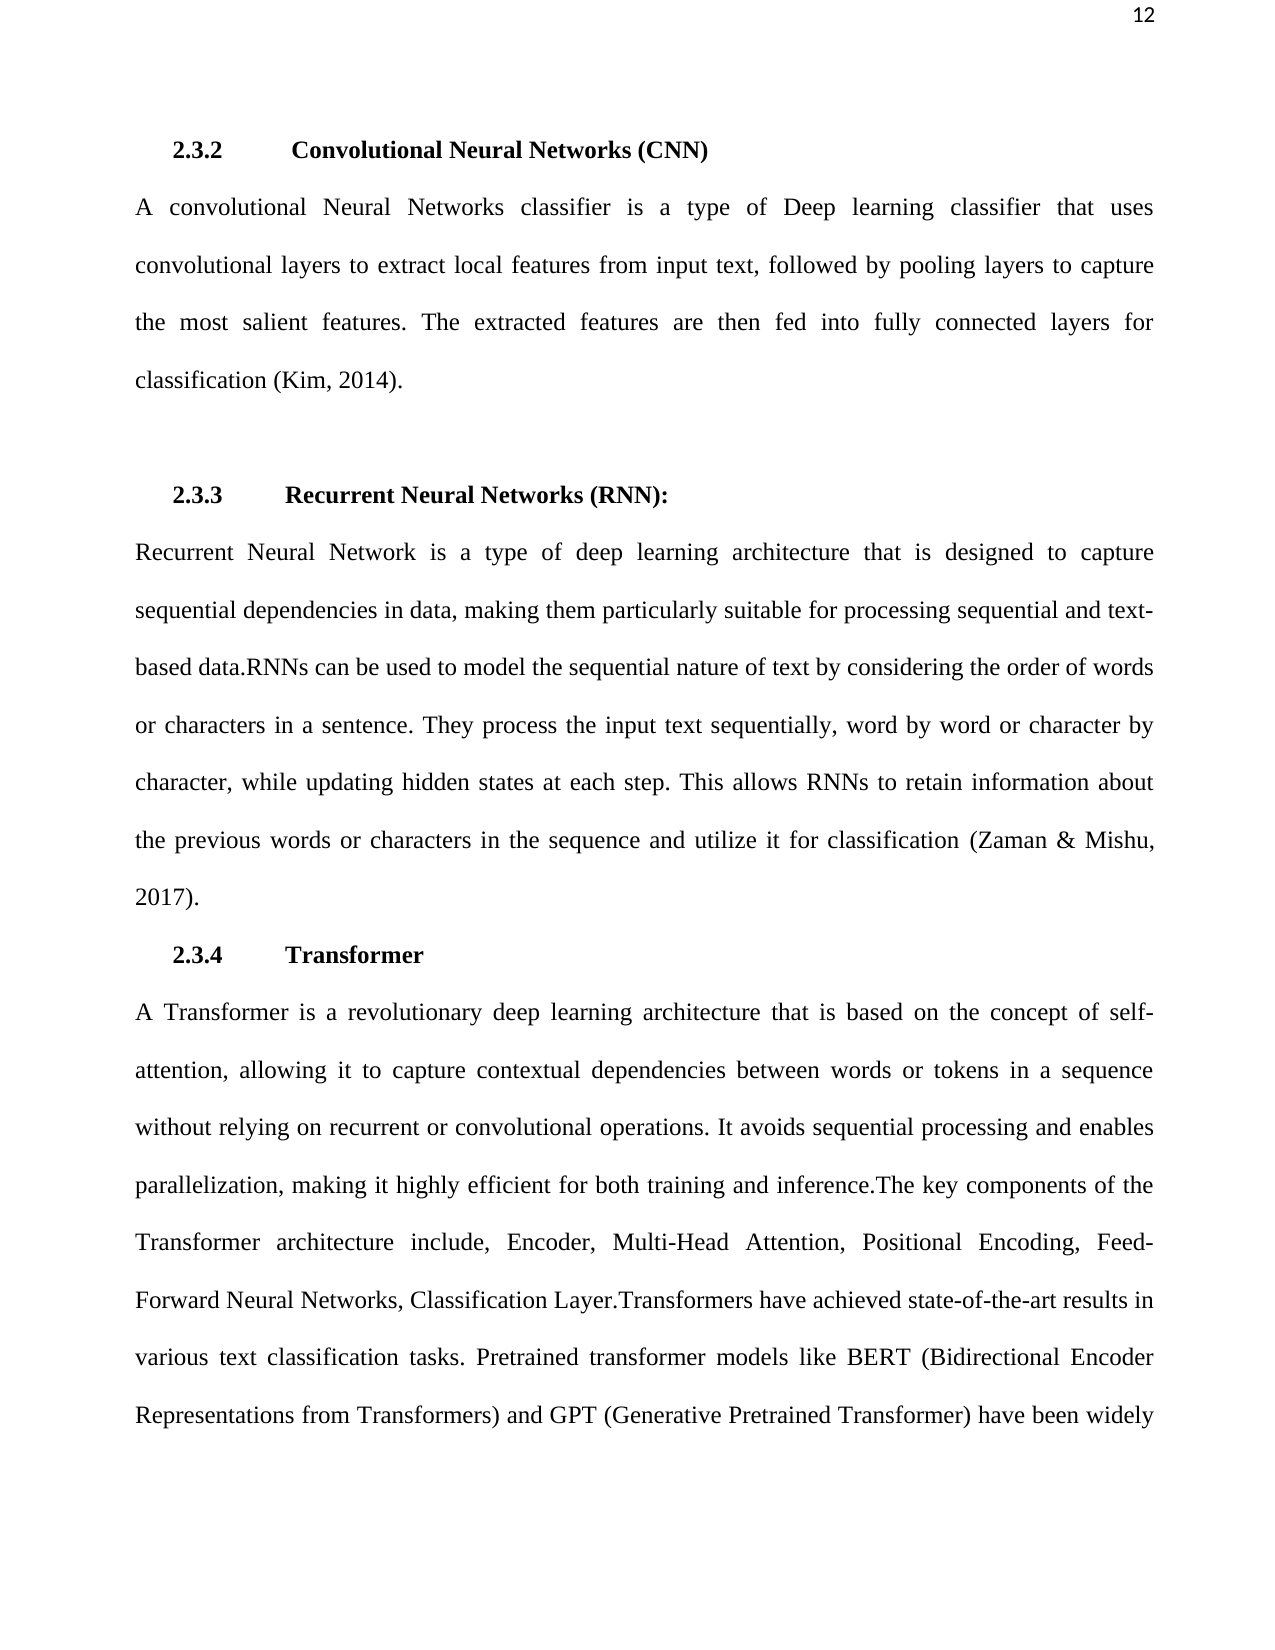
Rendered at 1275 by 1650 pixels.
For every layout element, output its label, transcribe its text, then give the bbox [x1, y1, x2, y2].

list Recurrent Neural Networks (RNN): [172, 480, 1155, 509]
list Convolutional Neural Networks (CNN) [172, 135, 1155, 164]
text Recurrent Neural Network is a type of deep learning architecture that is designed to capture sequential dependencies in data, making them particularly suitable for processing sequential and text-based data.RNNs can be used to model the sequential nature of text by considering the order of words or characters in a sentence. They process the input text sequentially, word by word or character by character, while updating hidden states at each step. This allows RNNs to retain information about the previous words or characters in the sequence and utilize it for classification (Zaman & Mishu, 2017). [135, 537, 1155, 911]
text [135, 997, 1155, 1429]
text A convolutional Neural Networks classifier is a type of Deep learning classifier that uses convolutional layers to extract local features from input text, followed by pooling layers to capture the most salient features. The extracted features are then fed into fully connected layers for classification (Kim, 2014). [135, 192, 1155, 394]
list Transformer [172, 940, 1155, 969]
